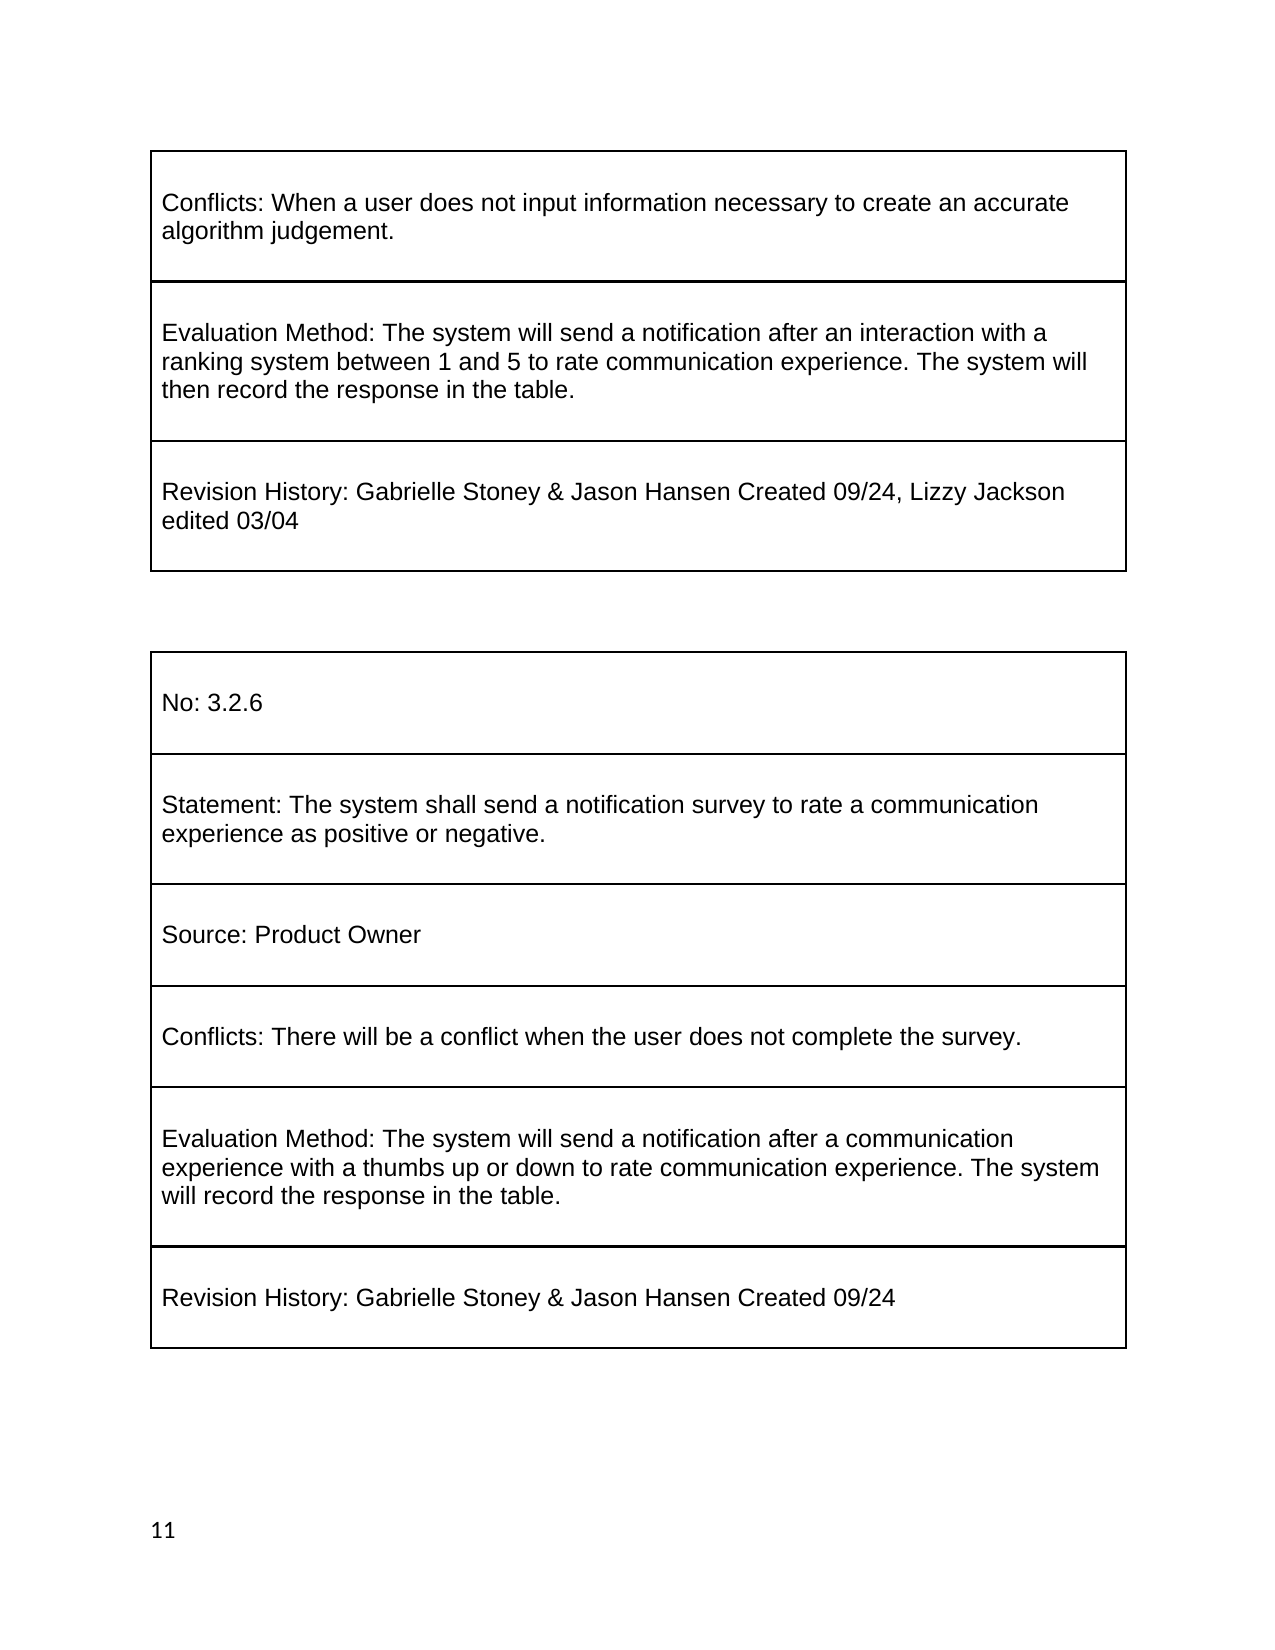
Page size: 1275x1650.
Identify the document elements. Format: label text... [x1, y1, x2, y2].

table_cell Statement: The system shall send a notification survey to rate a communication experience as positive or negative. [152, 755, 1125, 883]
table_cell Revision History: Gabrielle Stoney & Jason Hansen Created 09/24, Lizzy Jackson edited 03/04 [152, 442, 1125, 570]
table_cell Source: Product Owner [152, 885, 1125, 984]
table_cell Evaluation Method: The system will send a notification after a communication experience with a thumbs up or down to rate communication experience. The system will record the response in the table. [152, 1088, 1125, 1245]
table_cell Evaluation Method: The system will send a notification after an interaction with a ranking system between 1 and 5 to rate communication experience. The system will then record the response in the table. [152, 283, 1125, 439]
table_cell Revision History: Gabrielle Stoney & Jason Hansen Created 09/24 [152, 1248, 1125, 1347]
table_header No: 3.2.6 [152, 653, 1125, 752]
table_cell Conflicts: When a user does not input information necessary to create an accurate algorithm judgement. [152, 152, 1125, 280]
table_cell Conflicts: There will be a conflict when the user does not complete the survey. [152, 987, 1125, 1086]
